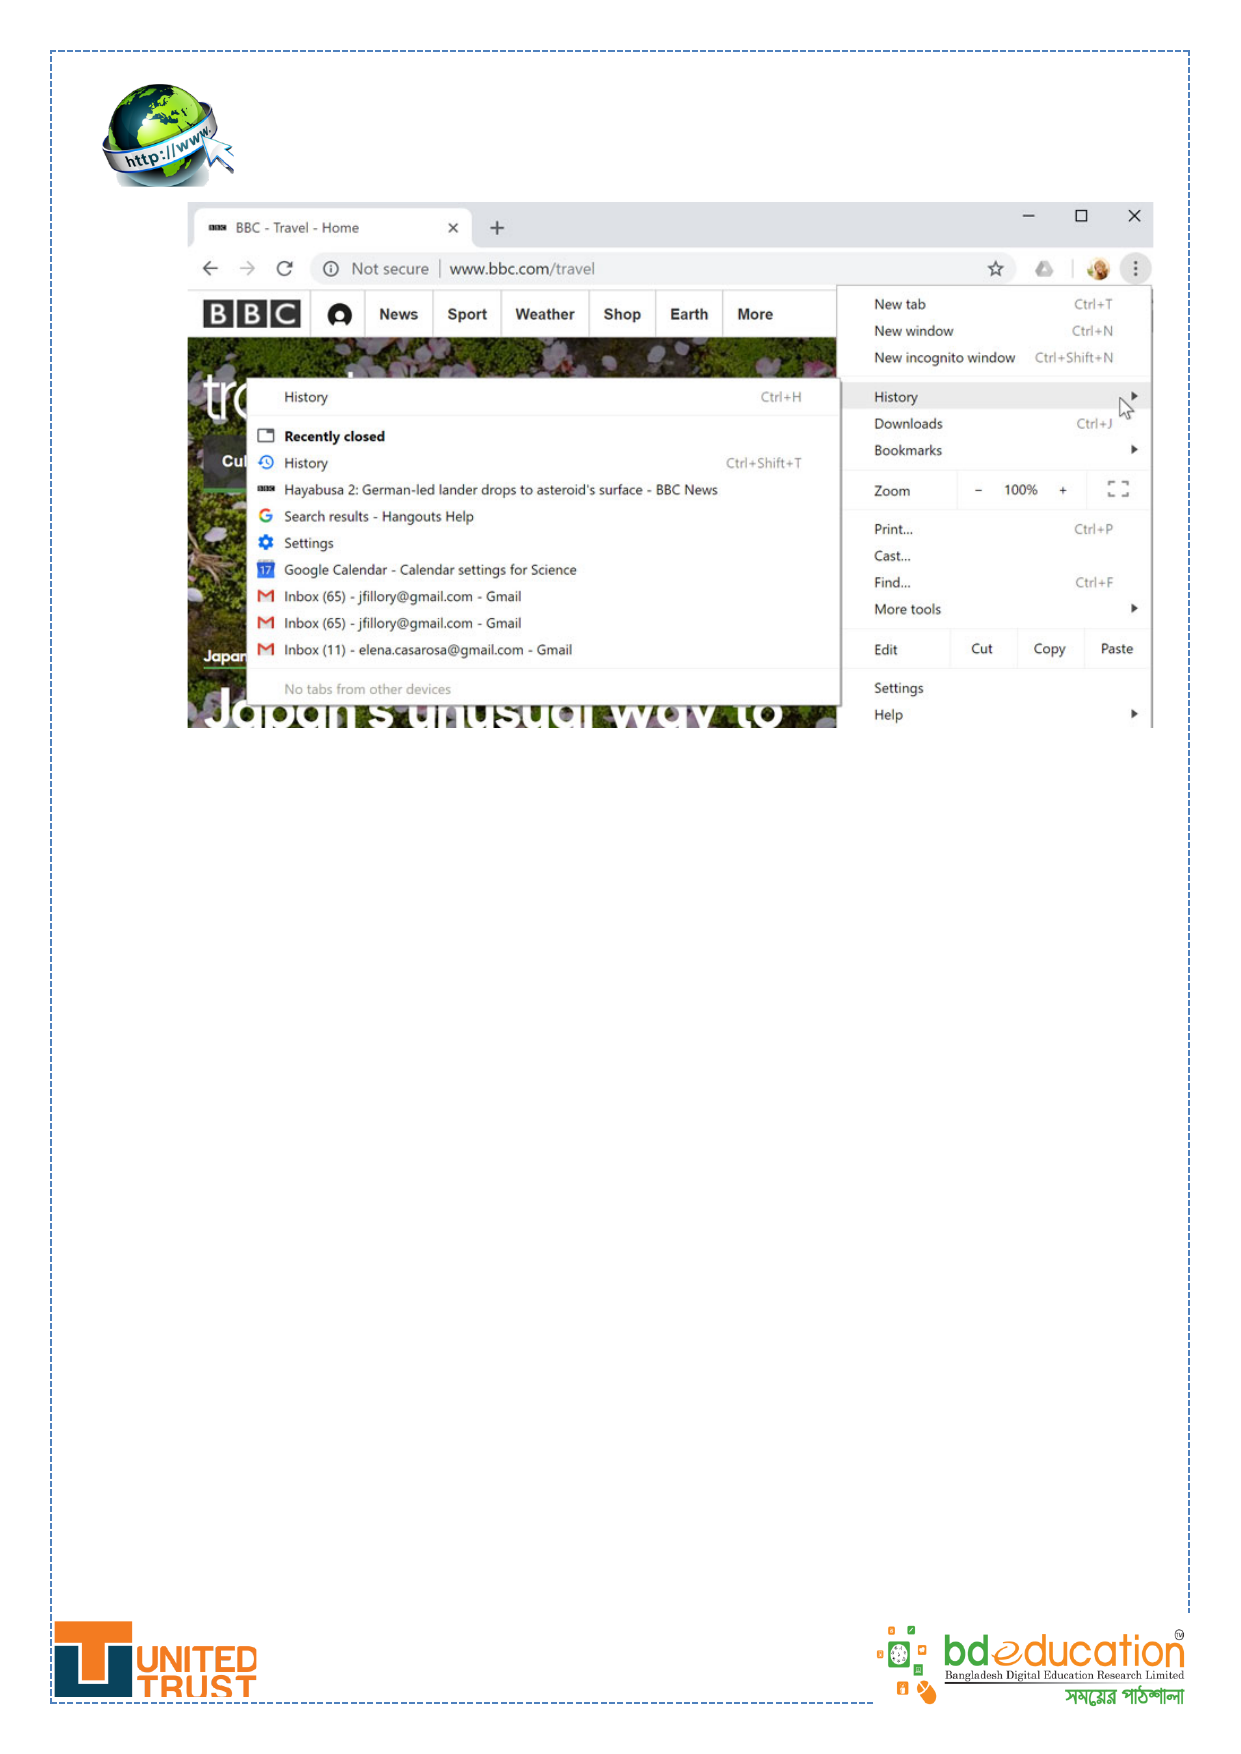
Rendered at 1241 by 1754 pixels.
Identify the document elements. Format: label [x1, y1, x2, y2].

picture [53, 1621, 256, 1697]
picture [187, 202, 1154, 728]
picture [873, 1613, 1193, 1707]
